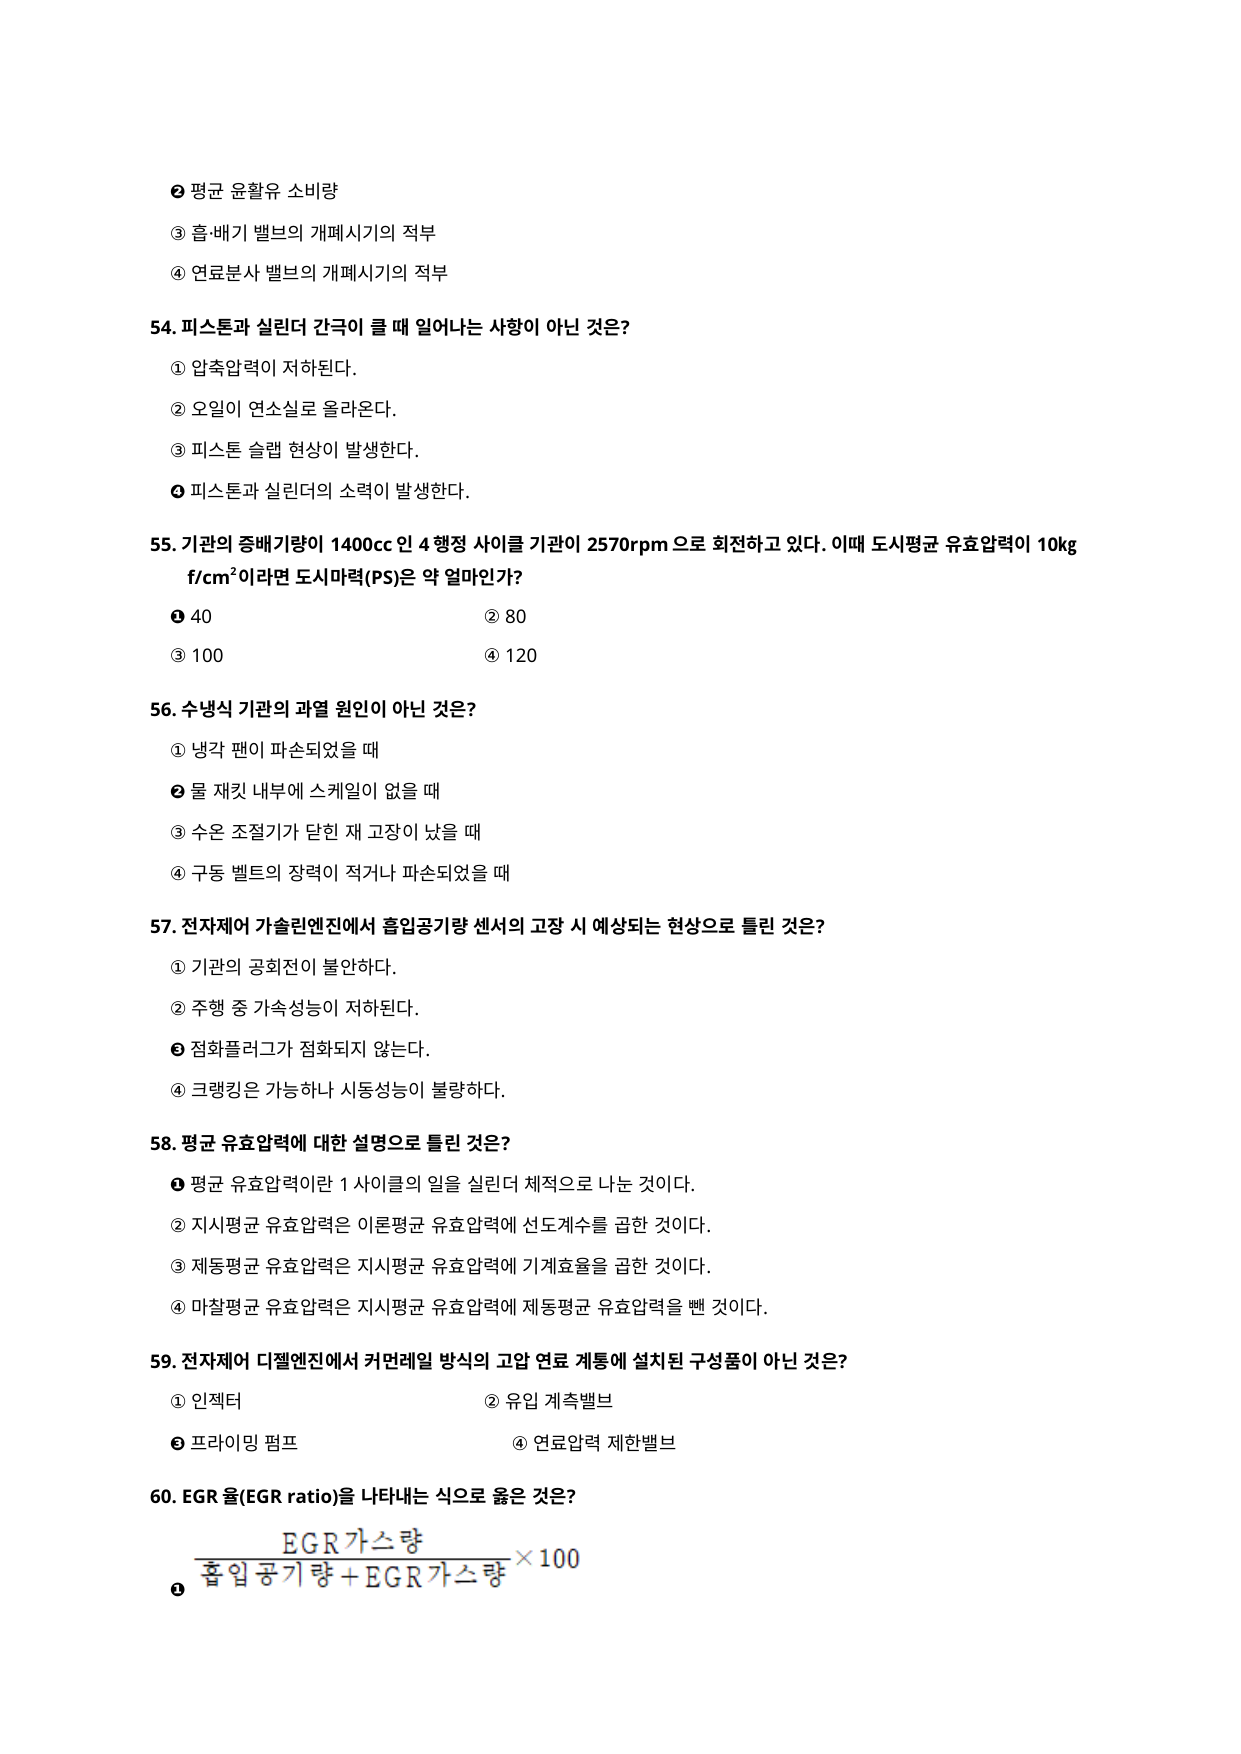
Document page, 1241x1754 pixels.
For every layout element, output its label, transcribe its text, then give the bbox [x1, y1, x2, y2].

text ③ 수온 조절기가 닫힌 재 고장이 났을 때 [150, 817, 1090, 845]
text 57. 전자제어 가솔린엔진에서 흡입공기량 센서의 고장 시 예상되는 현상으로 틀린 것은? [150, 912, 1090, 939]
text 60. EGR율(EGR ratio)을 나타내는 식으로 옳은 것은? [150, 1482, 1090, 1509]
text 55. 기관의 증배기량이 1400cc인 4행정 사이클 기관이 2570rpm으로 회전하고 있다. 이때 도시평균 유효압력이 10㎏f/cm2이라면 도시마력(PS)은 약 얼마인가? [150, 530, 1090, 589]
picture [190, 1522, 583, 1597]
text 59. 전자제어 디젤엔진에서 커먼레일 방식의 고압 연료 계통에 설치된 구성품이 아닌 것은? [150, 1346, 1090, 1373]
text ① 인젝터 ② 유입 계측밸브 [150, 1387, 1090, 1414]
text 58. 평균 유효압력에 대한 설명으로 틀린 것은? [150, 1129, 1090, 1156]
text ❸ 점화플러그가 점화되지 않는다. [150, 1035, 1090, 1062]
text ❶ 평균 유효압력이란 1사이클의 일을 실린더 체적으로 나눈 것이다. [150, 1170, 1090, 1197]
text ① 기관의 공회전이 불안하다. [150, 953, 1090, 980]
text ③ 피스톤 슬랩 현상이 발생한다. [150, 435, 1090, 462]
text ❸ 프라이밍 펌프 ④ 연료압력 제한밸브 [150, 1428, 1090, 1456]
text ③ 100 ④ 120 [150, 643, 1090, 668]
text ④ 크랭킹은 가능하나 시동성능이 불량하다. [150, 1076, 1090, 1103]
text ③ 제동평균 유효압력은 지시평균 유효압력에 기계효율을 곱한 것이다. [150, 1252, 1090, 1279]
text ❷ 평균 윤활유 소비량 [150, 177, 1090, 204]
text ① 냉각 팬이 파손되었을 때 [150, 736, 1090, 763]
text ② 오일이 연소실로 올라온다. [150, 394, 1090, 422]
text ④ 마찰평균 유효압력은 지시평균 유효압력에 제동평균 유효압력을 뺀 것이다. [150, 1293, 1090, 1320]
text ③ 흡·배기 밸브의 개폐시기의 적부 [150, 218, 1090, 245]
text ❹ 피스톤과 실린더의 소력이 발생한다. [150, 476, 1090, 503]
text ④ 연료분사 밸브의 개폐시기의 적부 [150, 259, 1090, 286]
text 54. 피스톤과 실린더 간극이 클 때 일어나는 사항이 아닌 것은? [150, 312, 1090, 340]
text ❶ 40 ② 80 [150, 603, 1090, 629]
text ② 주행 중 가속성능이 저하된다. [150, 994, 1090, 1021]
text ① 압축압력이 저하된다. [150, 353, 1090, 381]
text ④ 구동 벨트의 장력이 적거나 파손되었을 때 [150, 858, 1090, 886]
text ❷ 물 재킷 내부에 스케일이 없을 때 [150, 777, 1090, 804]
text 56. 수냉식 기관의 과열 원인이 아닌 것은? [150, 695, 1090, 722]
text ② 지시평균 유효압력은 이론평균 유효압력에 선도계수를 곱한 것이다. [150, 1211, 1090, 1238]
